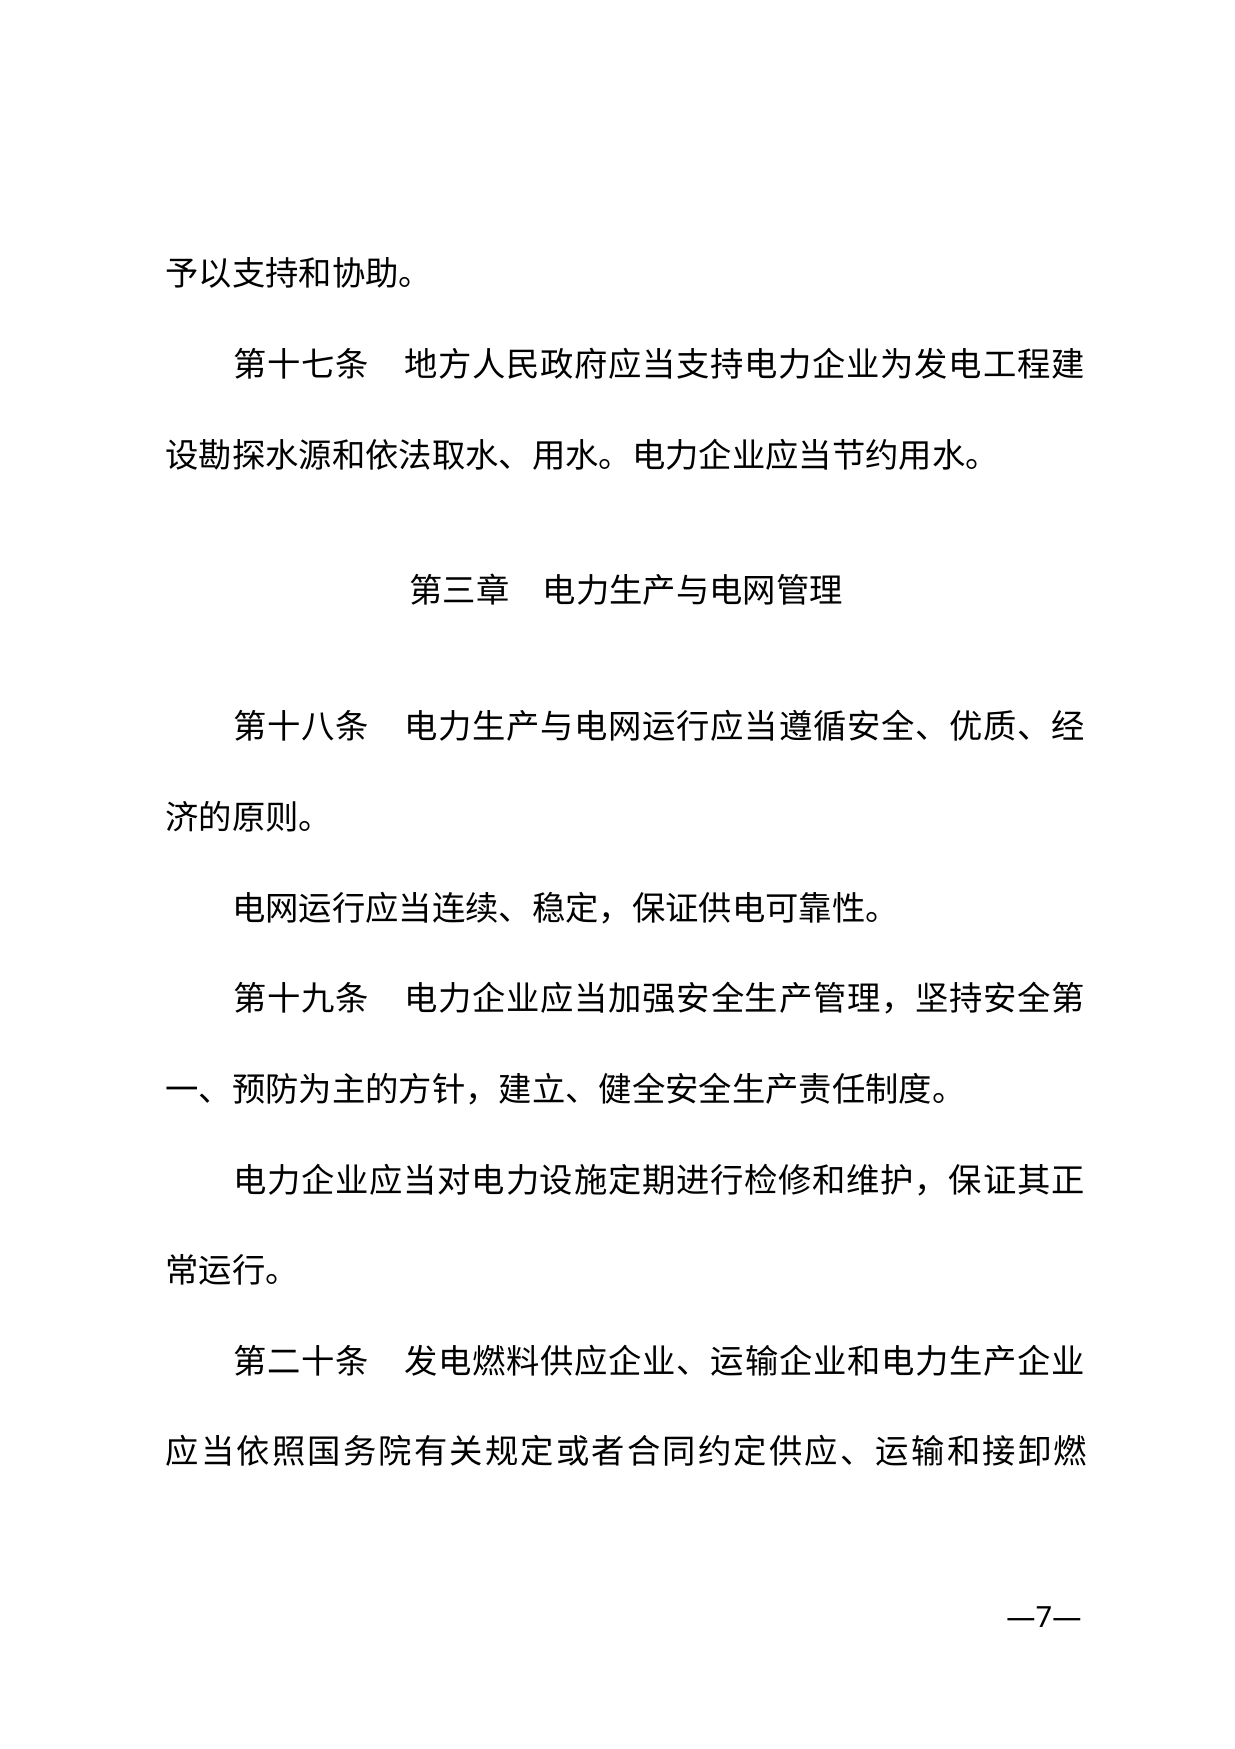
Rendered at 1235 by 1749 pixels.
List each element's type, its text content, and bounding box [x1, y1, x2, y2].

text 第三章 电力生产与电网管理 [165, 543, 1087, 634]
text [165, 226, 1087, 317]
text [165, 1313, 1087, 1495]
text 电力企业应当对电力设施定期进行检修和维护，保证其正常运行。 [165, 1132, 1087, 1313]
text 电网运行应当连续、稳定，保证供电可靠性。 [165, 860, 1087, 951]
text 第十九条 电力企业应当加强安全生产管理，坚持安全第一、预防为主的方针，建立、健全安全生产责任制度。 [165, 951, 1087, 1132]
text 第十八条 电力生产与电网运行应当遵循安全、优质、经济的原则。 [165, 679, 1087, 860]
text 第十七条 地方人民政府应当支持电力企业为发电工程建设勘探水源和依法取水、用水。电力企业应当节约用水。 [165, 317, 1087, 498]
